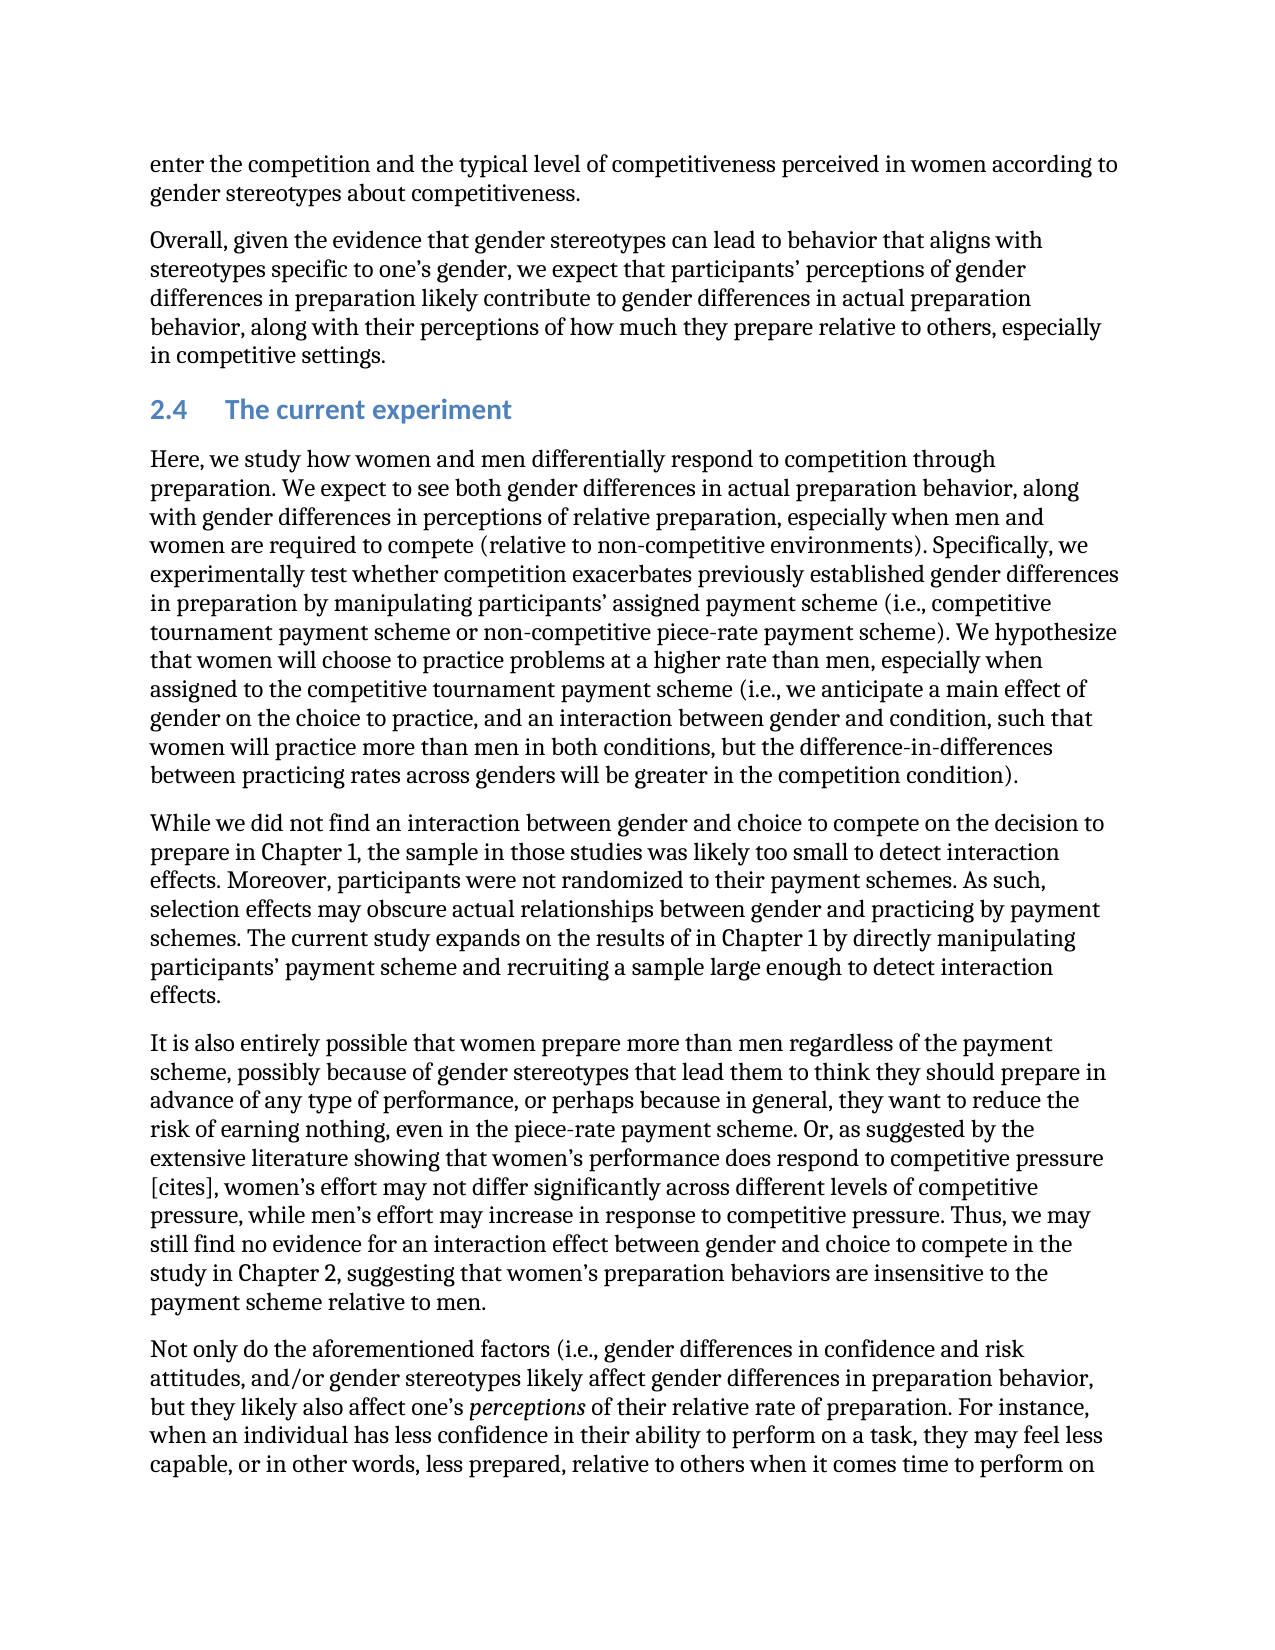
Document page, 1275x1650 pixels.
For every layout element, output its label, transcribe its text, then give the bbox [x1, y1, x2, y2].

subtitle 2.4 The current experiment [150, 391, 1125, 426]
text While we did not find an interaction between gender and choice to compete on the decision to prepare in Chapter 1, the sample in those studies was likely too small to detect interaction effects. Moreover, participants were not randomized to their payment schemes. As such, selection effects may obscure actual relationships between gender and practicing by payment schemes. The current study expands on the results of in Chapter 1 by directly manipulating participants’ payment scheme and recruiting a sample large enough to detect interaction effects. [150, 809, 1125, 1010]
text Here, we study how women and men differentially respond to competition through preparation. We expect to see both gender differences in actual preparation behavior, along with gender differences in perceptions of relative preparation, especially when men and women are required to compete (relative to non-competitive environments). Specifically, we experimentally test whether competition exacerbates previously established gender differences in preparation by manipulating participants’ assigned payment scheme (i.e., competitive tournament payment scheme or non-competitive piece-rate payment scheme). We hypothesize that women will choose to practice problems at a higher rate than men, especially when assigned to the competitive tournament payment scheme (i.e., we anticipate a main effect of gender on the choice to practice, and an interaction between gender and condition, such that women will practice more than men in both conditions, but the difference-in-differences between practicing rates across genders will be greater in the competition condition). [150, 445, 1125, 790]
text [150, 1335, 1125, 1479]
text It is also entirely possible that women prepare more than men regardless of the payment scheme, possibly because of gender stereotypes that lead them to think they should prepare in advance of any type of performance, or perhaps because in general, they want to reduce the risk of earning nothing, even in the piece-rate payment scheme. Or, as suggested by the extensive literature showing that women’s performance does respond to competitive pressure [cites], women’s effort may not differ significantly across different levels of competitive pressure, while men’s effort may increase in response to competitive pressure. Thus, we may still find no evidence for an interaction effect between gender and choice to compete in the study in Chapter 2, suggesting that women’s preparation behaviors are insensitive to the payment scheme relative to men. [150, 1029, 1125, 1316]
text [150, 150, 1125, 207]
text Overall, given the evidence that gender stereotypes can lead to behavior that aligns with stereotypes specific to one’s gender, we expect that participants’ perceptions of gender differences in preparation likely contribute to gender differences in actual preparation behavior, along with their perceptions of how much they prepare relative to others, especially in competitive settings. [150, 226, 1125, 370]
